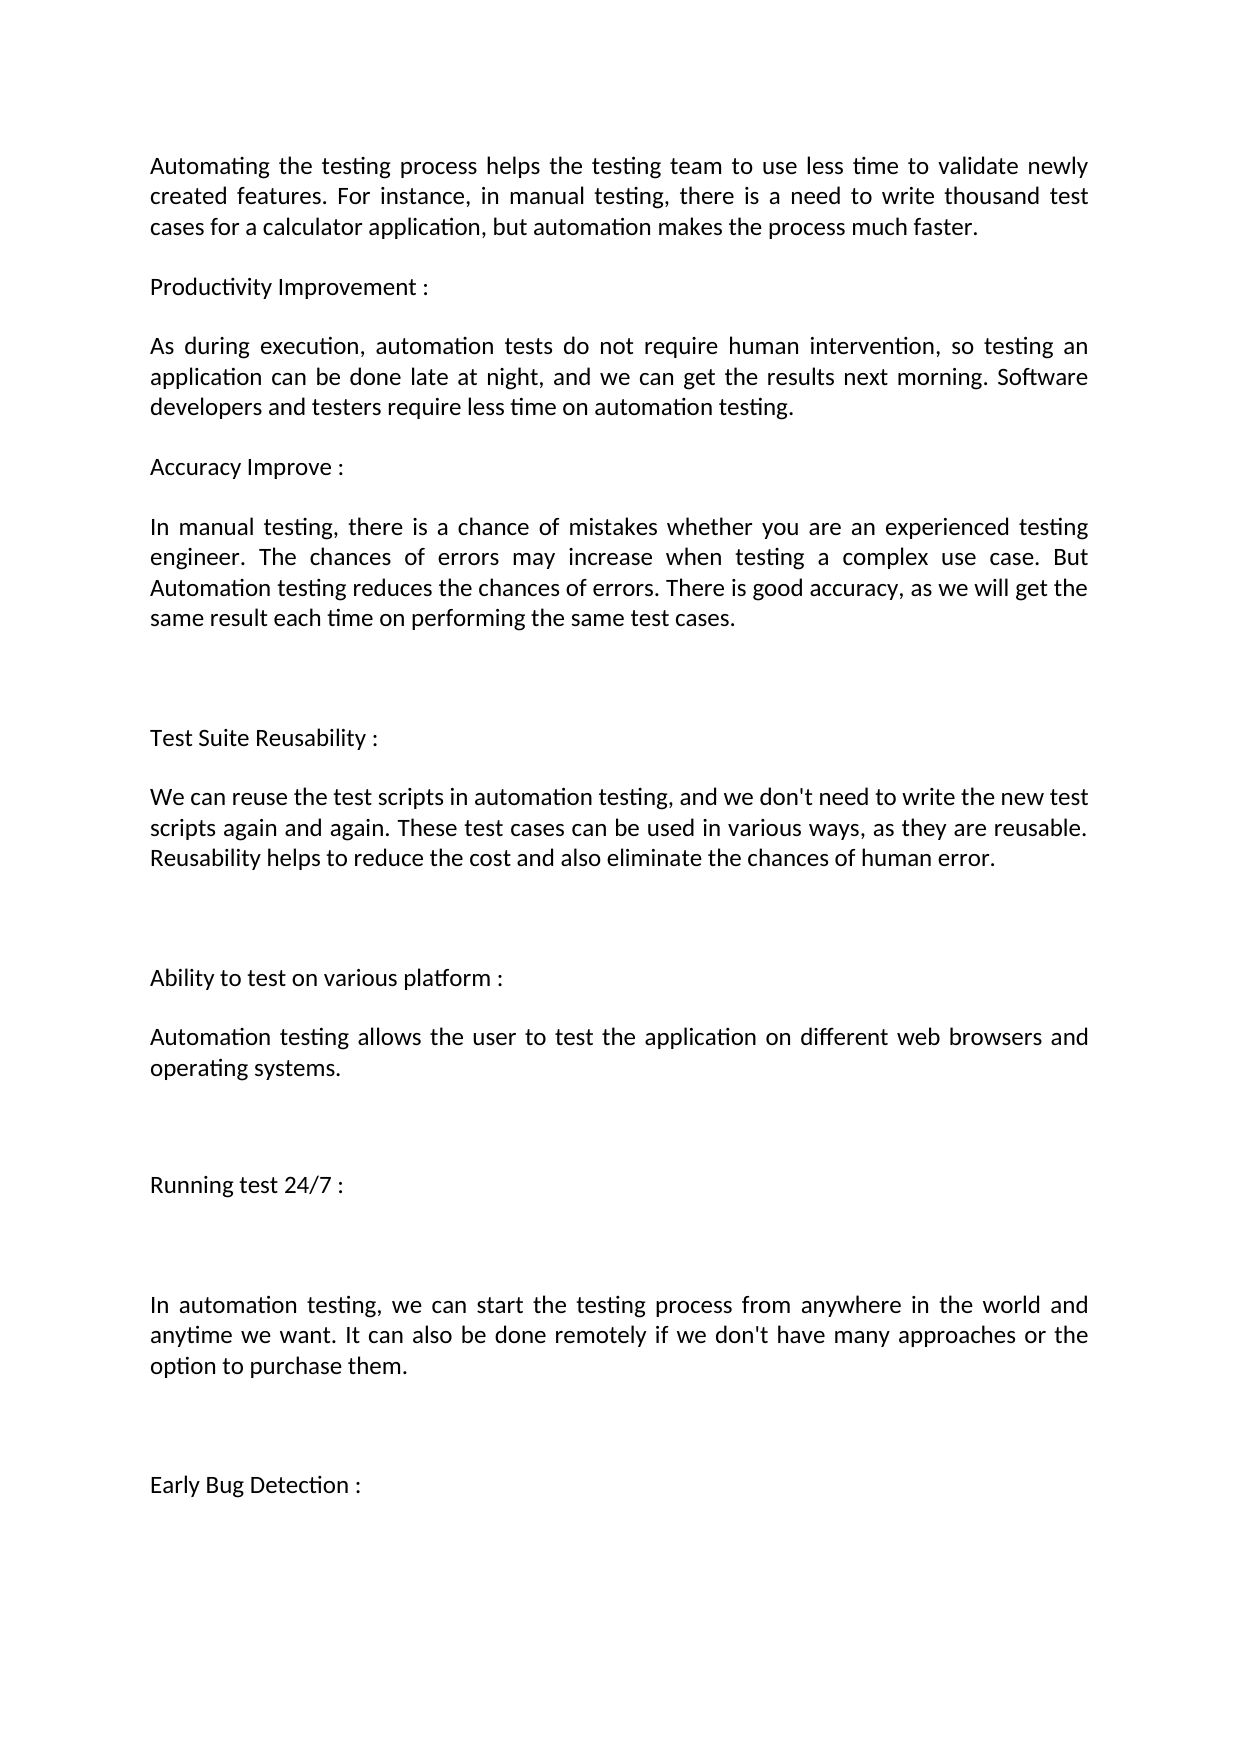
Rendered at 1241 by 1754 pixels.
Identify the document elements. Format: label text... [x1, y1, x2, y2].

text Automating the testing process helps the testing team to use less time to validate newly created features. For instance, in manual testing, there is a need to write thousand test cases for a calculator application, but automation makes the process much faster. [150, 150, 1090, 242]
text In manual testing, there is a chance of mistakes whether you are an experienced testing engineer. The chances of errors may increase when testing a complex use case. But Automation testing reduces the chances of errors. There is good accuracy, as we will get the same result each time on performing the same test cases. [150, 511, 1090, 633]
text Accuracy Improve : [150, 451, 1090, 482]
text Early Bug Detection : [150, 1469, 1090, 1500]
text Productivity Improvement : [150, 271, 1090, 301]
text Test Suite Reusability : [150, 722, 1090, 752]
text In automation testing, we can start the testing process from anywhere in the world and anytime we want. It can also be done remotely if we don't have many approaches or the option to purchase them. [150, 1289, 1090, 1381]
text We can reuse the test scripts in automation testing, and we don't need to write the new test scripts again and again. These test cases can be used in various ways, as they are reusable. Reusability helps to reduce the cost and also eliminate the chances of human error. [150, 781, 1090, 873]
text As during execution, automation tests do not require human intervention, so testing an application can be done late at night, and we can get the results next morning. Software developers and testers require less time on automation testing. [150, 330, 1090, 422]
text Automation testing allows the user to test the application on different web browsers and operating systems. [150, 1022, 1090, 1083]
text Ability to test on various platform : [150, 962, 1090, 992]
text Running test 24/7 : [150, 1170, 1090, 1200]
